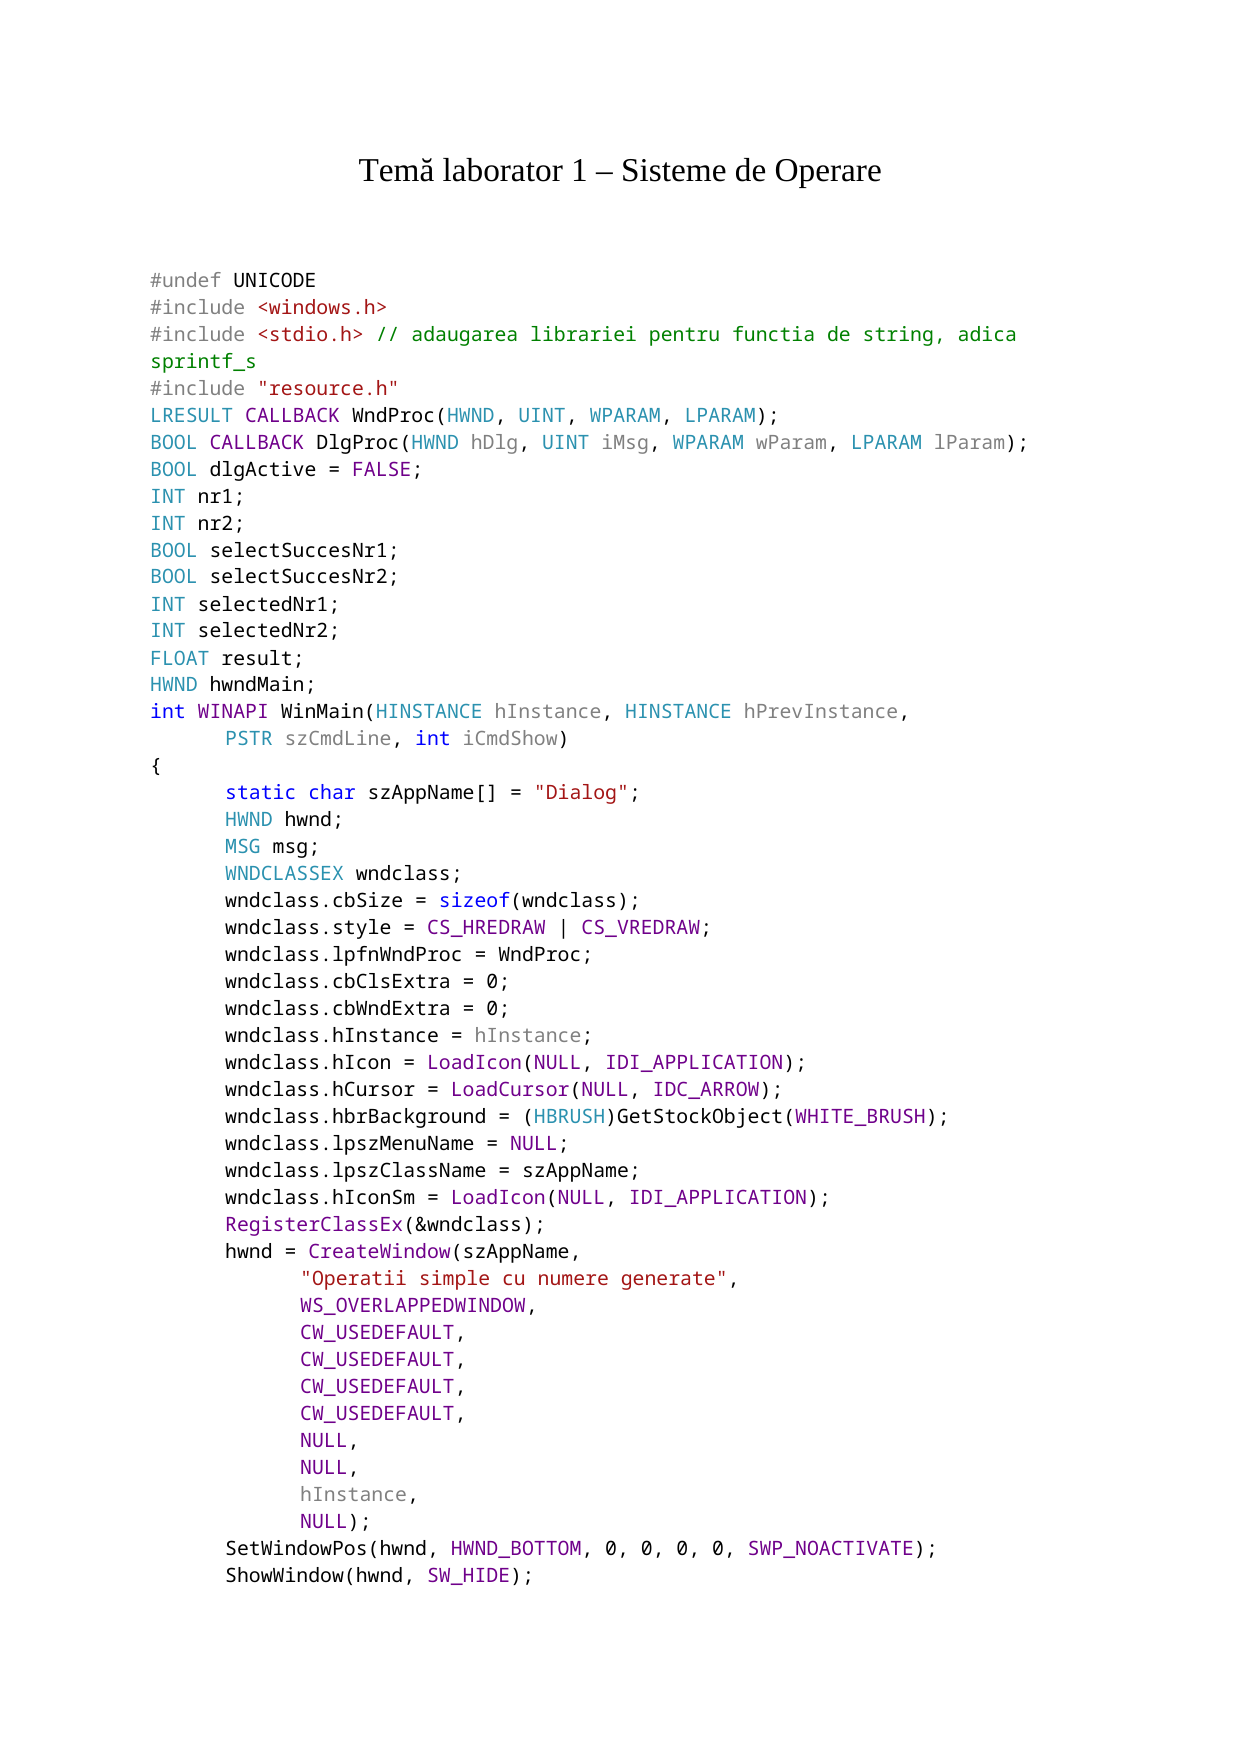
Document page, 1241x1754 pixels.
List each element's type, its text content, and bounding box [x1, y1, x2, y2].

text int WINAPI WinMain(HINSTANCE hInstance, HINSTANCE hPrevInstance, [150, 698, 1090, 725]
text NULL, [150, 1426, 1090, 1453]
text HWND hwndMain; [150, 671, 1090, 698]
text INT nr2; [150, 509, 1090, 536]
text wndclass.hbrBackground = (HBRUSH)GetStockObject(WHITE_BRUSH); [150, 1102, 1090, 1129]
text #include "resource.h" [150, 374, 1090, 401]
text wndclass.lpszClassName = szAppName; [150, 1156, 1090, 1183]
text BOOL dlgActive = FALSE; [150, 455, 1090, 482]
text wndclass.style = CS_HREDRAW | CS_VREDRAW; [150, 913, 1090, 941]
text PSTR szCmdLine, int iCmdShow) [150, 725, 1090, 752]
text BOOL selectSuccesNr2; [150, 563, 1090, 590]
text FLOAT result; [150, 644, 1090, 671]
text #include <windows.h> [150, 293, 1090, 320]
text { [150, 752, 1090, 779]
text MSG msg; [150, 833, 1090, 859]
text wndclass.hCursor = LoadCursor(NULL, IDC_ARROW); [150, 1075, 1090, 1102]
text wndclass.lpfnWndProc = WndProc; [150, 941, 1090, 967]
text CW_USEDEFAULT, [150, 1318, 1090, 1345]
text wndclass.hIcon = LoadIcon(NULL, IDI_APPLICATION); [150, 1048, 1090, 1075]
text #include <stdio.h> // adaugarea librariei pentru functia de string, adica sprintf_s [150, 320, 1090, 374]
text wndclass.hInstance = hInstance; [150, 1021, 1090, 1048]
text WS_OVERLAPPEDWINDOW, [150, 1291, 1090, 1318]
text wndclass.hIconSm = LoadIcon(NULL, IDI_APPLICATION); [150, 1183, 1090, 1210]
text INT selectedNr1; [150, 590, 1090, 617]
text NULL); [150, 1507, 1090, 1534]
text WNDCLASSEX wndclass; [150, 859, 1090, 887]
text wndclass.cbSize = sizeof(wndclass); [150, 887, 1090, 913]
text static char szAppName[] = "Dialog"; [150, 779, 1090, 806]
text wndclass.cbClsExtra = 0; [150, 967, 1090, 994]
text LRESULT CALLBACK WndProc(HWND, UINT, WPARAM, LPARAM); [150, 401, 1090, 428]
text CW_USEDEFAULT, [150, 1372, 1090, 1399]
text hInstance, [150, 1480, 1090, 1507]
text CW_USEDEFAULT, [150, 1345, 1090, 1372]
text NULL, [150, 1453, 1090, 1480]
text Temă laborator 1 – Sisteme de Operare [150, 150, 1090, 188]
text BOOL selectSuccesNr1; [150, 536, 1090, 563]
text SetWindowPos(hwnd, HWND_BOTTOM, 0, 0, 0, 0, SWP_NOACTIVATE); [150, 1534, 1090, 1561]
text #undef UNICODE [150, 266, 1090, 293]
text INT selectedNr2; [150, 617, 1090, 644]
text hwnd = CreateWindow(szAppName, [150, 1237, 1090, 1264]
text wndclass.cbWndExtra = 0; [150, 994, 1090, 1021]
text CW_USEDEFAULT, [150, 1399, 1090, 1426]
text "Operatii simple cu numere generate", [150, 1264, 1090, 1291]
text ShowWindow(hwnd, SW_HIDE); [150, 1561, 1090, 1588]
text BOOL CALLBACK DlgProc(HWND hDlg, UINT iMsg, WPARAM wParam, LPARAM lParam); [150, 428, 1090, 455]
text INT nr1; [150, 482, 1090, 509]
text RegisterClassEx(&wndclass); [150, 1210, 1090, 1237]
text HWND hwnd; [150, 806, 1090, 833]
text wndclass.lpszMenuName = NULL; [150, 1129, 1090, 1156]
